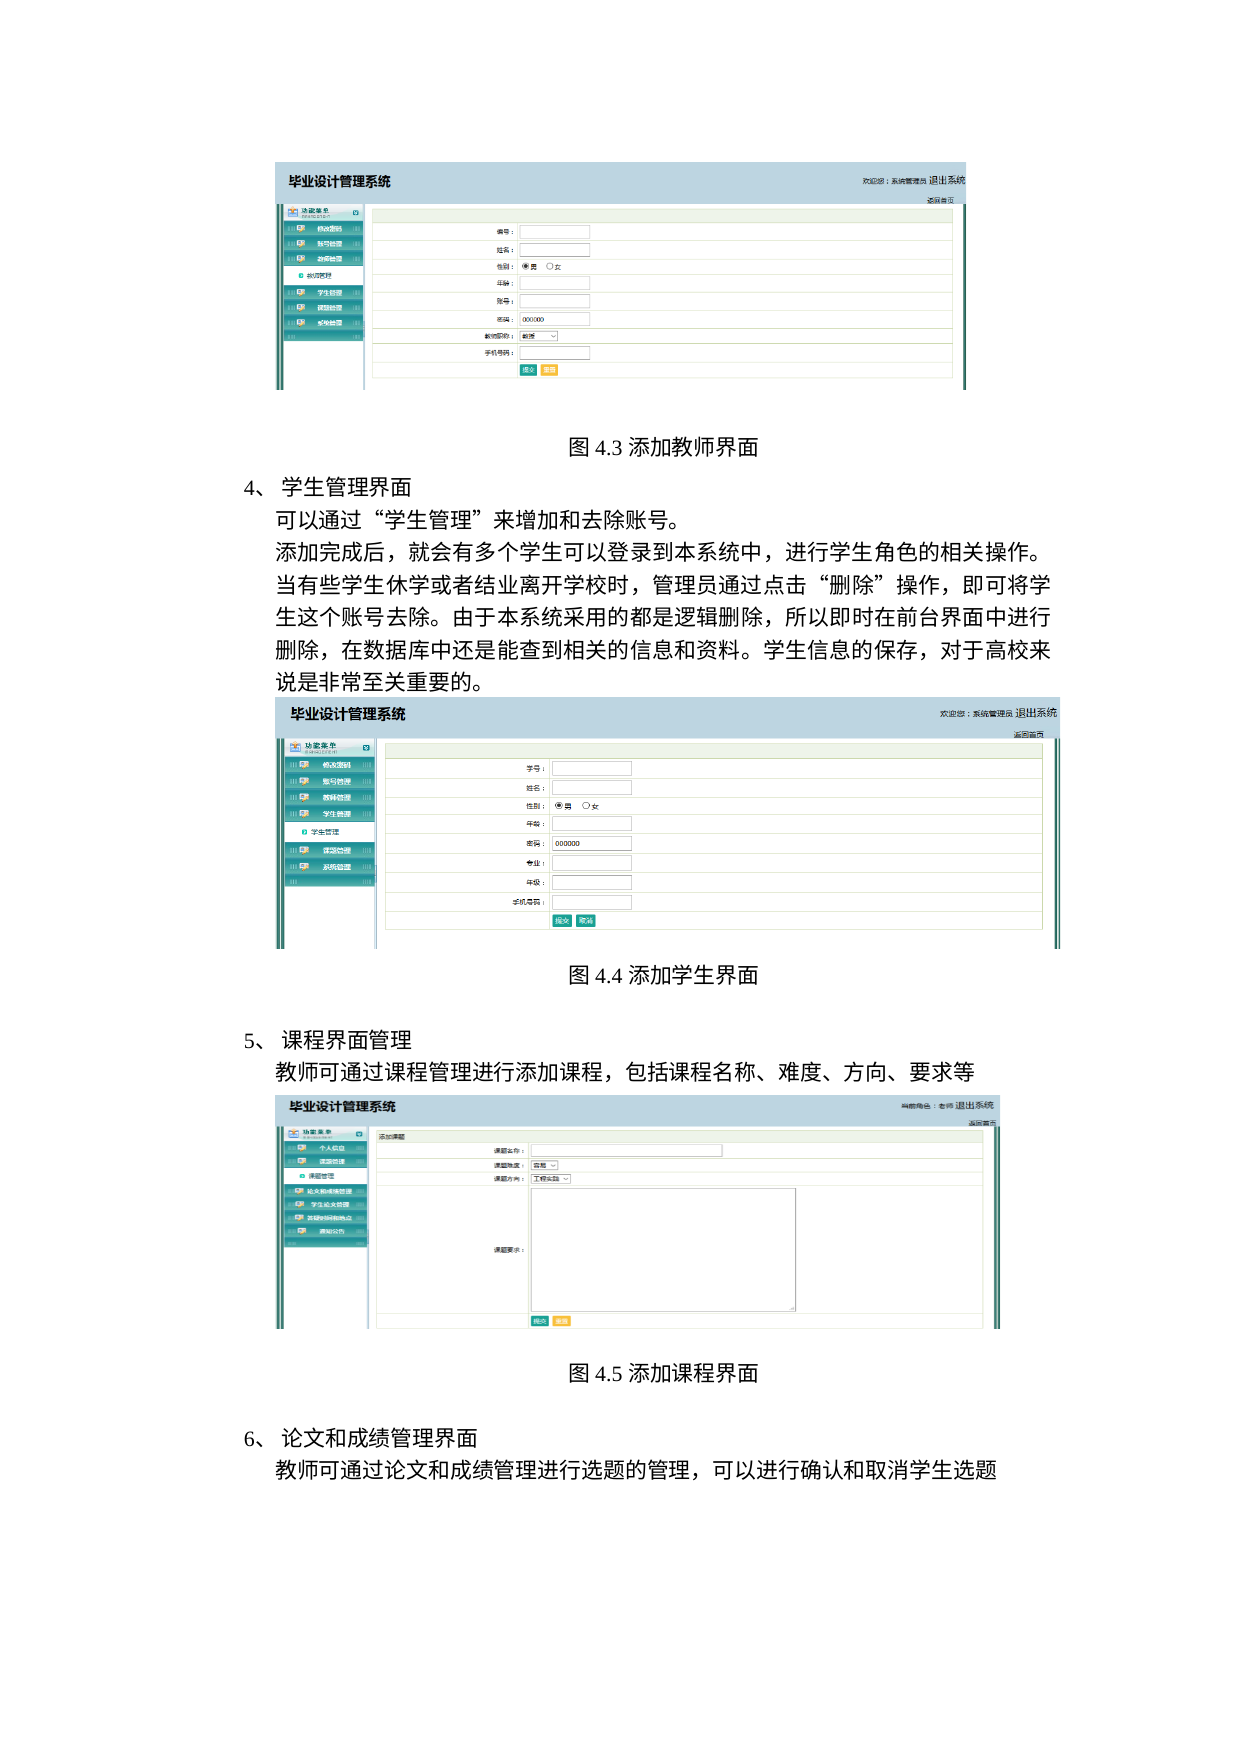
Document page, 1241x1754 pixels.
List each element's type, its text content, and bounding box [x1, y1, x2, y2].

picture [275, 1095, 1001, 1329]
list 学生管理界面 [244, 470, 1053, 502]
list 添加完成后，就会有多个学生可以登录到本系统中，进行学生角色的相关操作。当有些学生休学或者结业离开学校时，管理员通过点击“删除”操作，即可将学生这个账号去除。由于本系统采用的都是逻辑删除，所以即时在前台界面中进行删除，在数据库中还是能查到相关的信息和资料。学生信息的保存，对于高校来说是非常至关重要的。 [275, 535, 1053, 697]
list 可以通过“学生管理”来增加和去除账号。 [275, 502, 1053, 535]
picture [275, 162, 967, 390]
list 图4.4 添加学生界面 [275, 957, 1053, 990]
list 论文和成绩管理界面 [244, 1420, 1053, 1453]
list 教师可通过论文和成绩管理进行选题的管理，可以进行确认和取消学生选题 [275, 1453, 1053, 1485]
picture [275, 697, 1061, 949]
list 图4.5 添加课程界面 [275, 1355, 1053, 1388]
list 图4.3 添加教师界面 [275, 429, 1053, 462]
list 教师可通过课程管理进行添加课程，包括课程名称、难度、方向、要求等 [275, 1055, 1053, 1087]
list 课程界面管理 [244, 1022, 1053, 1055]
